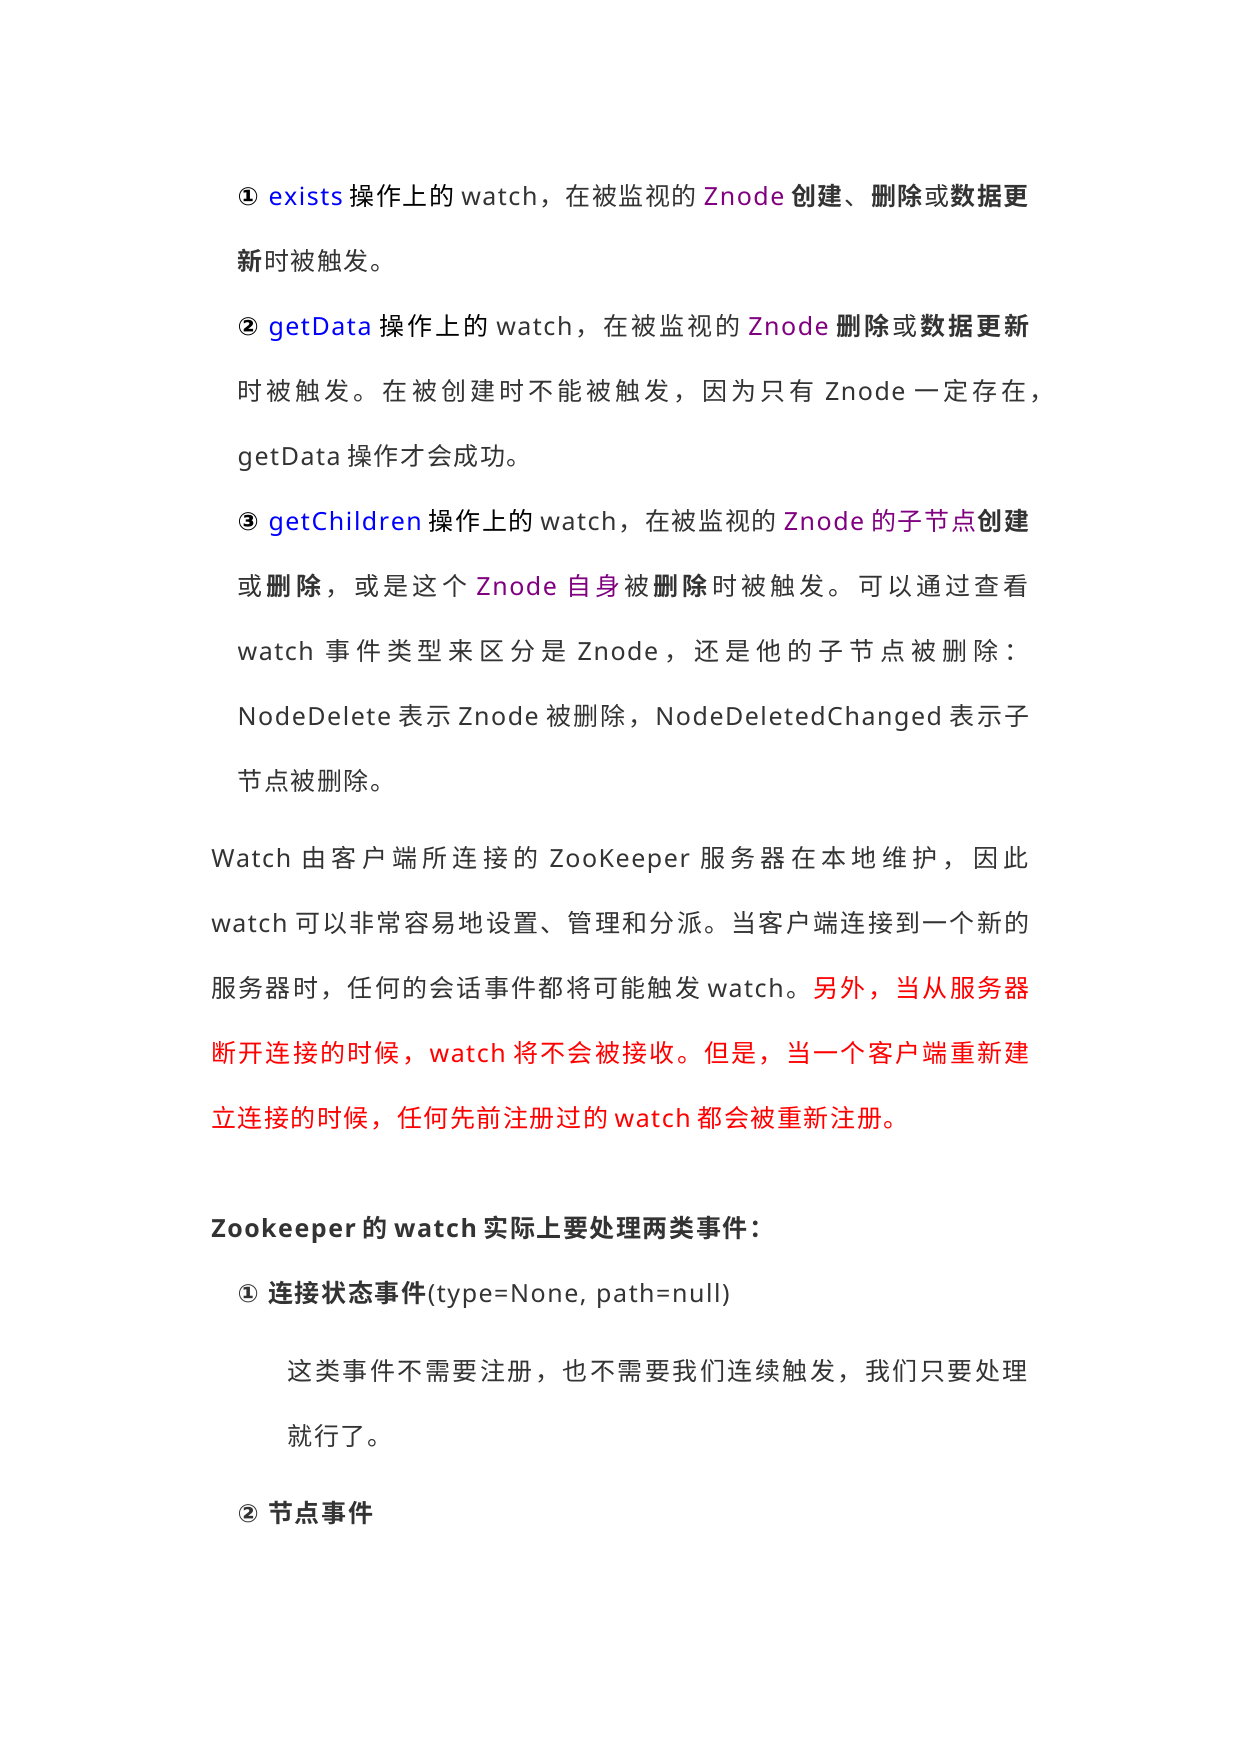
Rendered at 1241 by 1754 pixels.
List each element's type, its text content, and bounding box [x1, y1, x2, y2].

text ① 连接状态事件(type=None, path=null) [237, 1259, 1029, 1324]
text 这类事件不需要注册，也不需要我们连续触发，我们只要处理就行了。 [287, 1337, 1029, 1467]
text Zookeeper的watch实际上要处理两类事件： [211, 1194, 1029, 1259]
text Watch由客户端所连接的ZooKeeper服务器在本地维护，因此watch可以非常容易地设置、管理和分派。当客户端连接到一个新的服务器时，任何的会话事件都将可能触发watch。另外，当从服务器断开连接的时候，watch将不会被接收。但是，当一个客户端重新建立连接的时候，任何先前注册过的watch都会被重新注册。 [211, 824, 1029, 1149]
text ① exists操作上的watch，在被监视的Znode创建、删除或数据更新时被触发。 ② getData操作上的watch，在被监视的Znode删除或数据更新时被触发。在被创建时不能被触发，因为只有Znode一定存在，getData操作才会成功。 ③ getChildren操作上的watch，在被监视的Znode的子节点创建或删除，或是这个Znode自身被删除时被触发。可以通过查看watch事件类型来区分是Znode，还是他的子节点被删除：NodeDelete表示Znode被删除，NodeDeletedChanged表示子节点被删除。 [237, 162, 1029, 812]
text ② 节点事件 [237, 1479, 1029, 1544]
